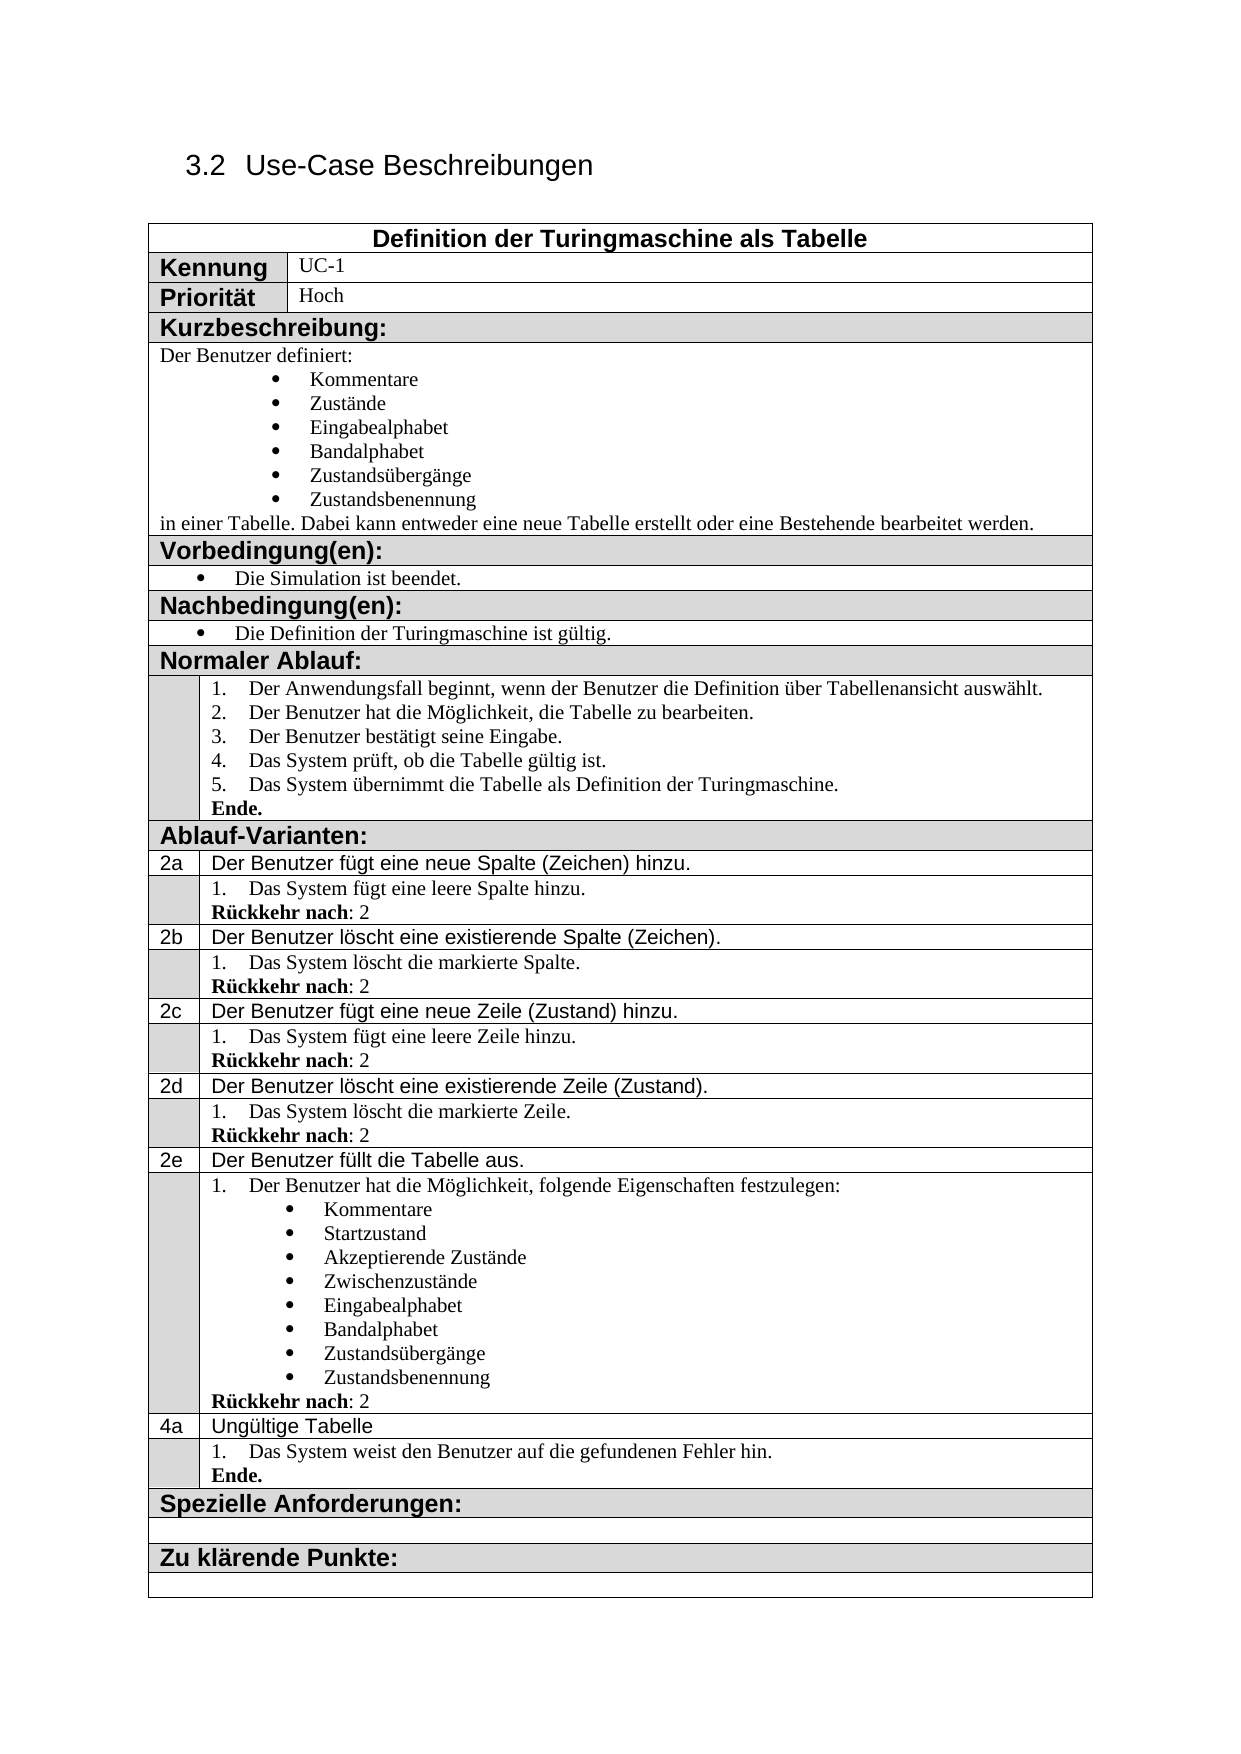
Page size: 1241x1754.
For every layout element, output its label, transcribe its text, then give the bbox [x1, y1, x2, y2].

table_cell Priorität [149, 283, 287, 312]
table_cell Das System fügt eine leere Spalte hinzu. Rückkehr nach: 2 [200, 876, 1092, 924]
table_cell 2b [149, 925, 199, 949]
table_cell [149, 876, 199, 924]
table_cell Zu klärende Punkte: [149, 1544, 1092, 1572]
table_cell [149, 1024, 199, 1072]
table_cell Der Benutzer fügt eine neue Spalte (Zeichen) hinzu. [200, 851, 1092, 875]
table_cell [149, 1439, 199, 1487]
table_cell Kurzbeschreibung: [149, 313, 1092, 342]
table_cell [149, 1173, 199, 1413]
table_cell [149, 1099, 199, 1147]
table_cell Der Benutzer hat die Möglichkeit, folgende Eigenschaften festzulegen: Kommentare Startzustand Akzeptierende Zustände Zwischenzustände Eingabealphabet Bandalphabet Zustandsübergänge Zustandsbenennung Rückkehr nach: 2 [200, 1173, 1092, 1413]
table_cell Der Benutzer löscht eine existierende Spalte (Zeichen). [200, 925, 1092, 949]
table_cell [149, 1573, 1092, 1597]
table_cell [149, 676, 199, 820]
table_cell [149, 950, 199, 998]
table_cell Ablauf-Varianten: [149, 821, 1092, 850]
table_cell 2d [149, 1074, 199, 1097]
table_cell Der Benutzer definiert: Kommentare Zustände Eingabealphabet Bandalphabet Zustandsübergänge Zustandsbenennung in einer Tabelle. Dabei kann entweder eine neue Tabelle erstellt oder eine Bestehende bearbeitet werden. [149, 343, 1092, 535]
table_cell Hoch [288, 283, 1092, 312]
table_cell Nachbedingung(en): [149, 591, 1092, 620]
table_cell Der Benutzer füllt die Tabelle aus. [200, 1148, 1092, 1172]
table_cell Ungültige Tabelle [200, 1414, 1092, 1438]
table_cell Die Simulation ist beendet. [149, 566, 1092, 590]
table_cell 4a [149, 1414, 199, 1438]
table_cell Das System löscht die markierte Spalte. Rückkehr nach: 2 [200, 950, 1092, 998]
table_cell 2a [149, 851, 199, 875]
table_cell Die Definition der Turingmaschine ist gültig. [149, 621, 1092, 645]
table_cell Das System löscht die markierte Zeile. Rückkehr nach: 2 [200, 1099, 1092, 1147]
table_cell 2e [149, 1148, 199, 1172]
table_cell Kennung [149, 253, 287, 282]
table_header Definition der Turingmaschine als Tabelle [149, 224, 1092, 252]
table_cell Der Benutzer fügt eine neue Zeile (Zustand) hinzu. [200, 999, 1092, 1023]
table_cell [149, 1518, 1092, 1542]
table_cell Das System fügt eine leere Zeile hinzu. Rückkehr nach: 2 [200, 1024, 1092, 1072]
subtitle Use-Case Beschreibungen [185, 148, 1092, 181]
table_cell Normaler Ablauf: [149, 646, 1092, 675]
table_cell Vorbedingung(en): [149, 536, 1092, 565]
table_cell Der Anwendungsfall beginnt, wenn der Benutzer die Definition über Tabellenansicht auswählt. Der Benutzer hat die Möglichkeit, die Tabelle zu bearbeiten. Der Benutzer bestätigt seine Eingabe. Das System prüft, ob die Tabelle gültig ist. Das System übernimmt die Tabelle als Definition der Turingmaschine. Ende. [200, 676, 1092, 820]
table_cell 2c [149, 999, 199, 1023]
table_cell Der Benutzer löscht eine existierende Zeile (Zustand). [200, 1074, 1092, 1097]
table_cell UC-1 [288, 253, 1092, 282]
table_cell Spezielle Anforderungen: [149, 1489, 1092, 1517]
table_cell Das System weist den Benutzer auf die gefundenen Fehler hin. Ende. [200, 1439, 1092, 1487]
